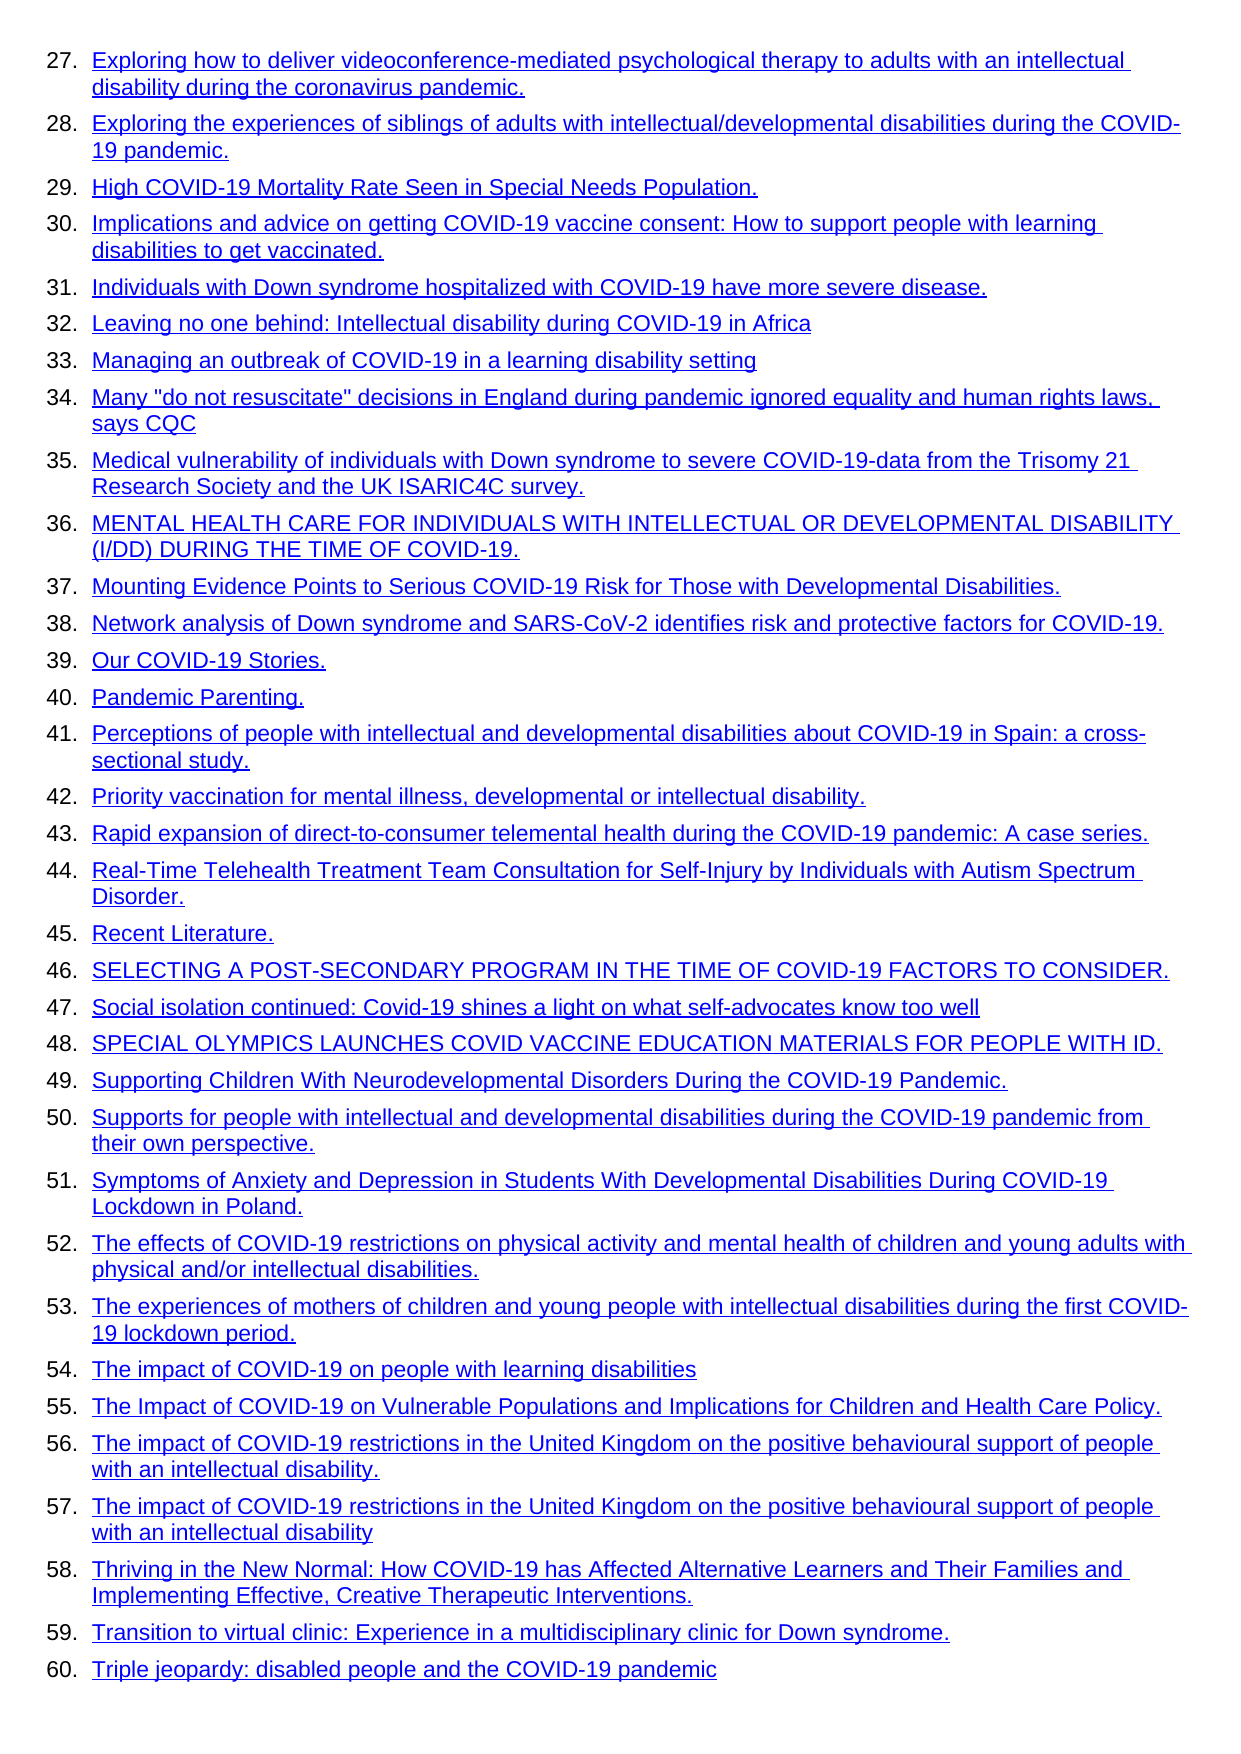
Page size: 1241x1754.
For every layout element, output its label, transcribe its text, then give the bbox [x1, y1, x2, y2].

list Mounting Evidence Points to Serious COVID-19 Risk for Those with Developmental Disabilities. [46, 573, 1193, 599]
list Medical vulnerability of individuals with Down syndrome to severe COVID-19-data from the Trisomy 21 Research Society and the UK ISARIC4C survey. [46, 447, 1193, 499]
list Perceptions of people with intellectual and developmental disabilities about COVID-19 in Spain: a cross-sectional study. [46, 720, 1193, 773]
list Recent Literature. [46, 920, 1193, 946]
list Transition to virtual clinic: Experience in a multidisciplinary clinic for Down syndrome. [46, 1619, 1193, 1646]
list The impact of COVID‐19 restrictions in the United Kingdom on the positive behavioural support of people with an intellectual disability [46, 1493, 1193, 1546]
list The Impact of COVID-19 on Vulnerable Populations and Implications for Children and Health Care Policy. [46, 1393, 1193, 1419]
list Individuals with Down syndrome hospitalized with COVID-19 have more severe disease. [46, 273, 1193, 300]
list SPECIAL OLYMPICS LAUNCHES COVID VACCINE EDUCATION MATERIALS FOR PEOPLE WITH ID. [46, 1030, 1193, 1057]
list The impact of COVID-19 on people with learning disabilities [46, 1356, 1193, 1383]
list Rapid expansion of direct-to-consumer telemental health during the COVID-19 pandemic: A case series. [46, 820, 1193, 846]
list Supports for people with intellectual and developmental disabilities during the COVID-19 pandemic from their own perspective. [46, 1104, 1193, 1157]
list Triple jeopardy: disabled people and the COVID-19 pandemic [46, 1656, 1193, 1682]
list Pandemic Parenting. [46, 683, 1193, 710]
list Priority vaccination for mental illness, developmental or intellectual disability. [46, 783, 1193, 810]
list The impact of COVID-19 restrictions in the United Kingdom on the positive behavioural support of people with an intellectual disability. [46, 1430, 1193, 1483]
list Social isolation continued: Covid-19 shines a light on what self-advocates know too well [46, 993, 1193, 1020]
list Exploring the experiences of siblings of adults with intellectual/developmental disabilities during the COVID-19 pandemic. [46, 110, 1193, 163]
list Supporting Children With Neurodevelopmental Disorders During the COVID-19 Pandemic. [46, 1067, 1193, 1093]
list Network analysis of Down syndrome and SARS-CoV-2 identifies risk and protective factors for COVID-19. [46, 610, 1193, 636]
list Many "do not resuscitate" decisions in England during pandemic ignored equality and human rights laws, says CQC [46, 384, 1193, 436]
list Leaving no one behind: Intellectual disability during COVID-19 in Africa [46, 310, 1193, 337]
list Managing an outbreak of COVID-19 in a learning disability setting [46, 347, 1193, 373]
list SELECTING A POST-SECONDARY PROGRAM IN THE TIME OF COVID-19 FACTORS TO CONSIDER. [46, 957, 1193, 983]
list Thriving in the New Normal: How COVID-19 has Affected Alternative Learners and Their Families and Implementing Effective, Creative Therapeutic Interventions. [46, 1556, 1193, 1609]
list Implications and advice on getting COVID-19 vaccine consent: How to support people with learning disabilities to get vaccinated. [46, 210, 1193, 263]
list Our COVID-19 Stories. [46, 647, 1193, 673]
list High COVID-19 Mortality Rate Seen in Special Needs Population. [46, 173, 1193, 200]
list MENTAL HEALTH CARE FOR INDIVIDUALS WITH INTELLECTUAL OR DEVELOPMENTAL DISABILITY (I/DD) DURING THE TIME OF COVID-19. [46, 510, 1193, 563]
list Exploring how to deliver videoconference-mediated psychological therapy to adults with an intellectual disability during the coronavirus pandemic. [46, 47, 1193, 100]
list The effects of COVID-19 restrictions on physical activity and mental health of children and young adults with physical and/or intellectual disabilities. [46, 1230, 1193, 1283]
list Symptoms of Anxiety and Depression in Students With Developmental Disabilities During COVID-19 Lockdown in Poland. [46, 1167, 1193, 1220]
list Real-Time Telehealth Treatment Team Consultation for Self-Injury by Individuals with Autism Spectrum Disorder. [46, 857, 1193, 909]
list The experiences of mothers of children and young people with intellectual disabilities during the first COVID-19 lockdown period. [46, 1293, 1193, 1346]
